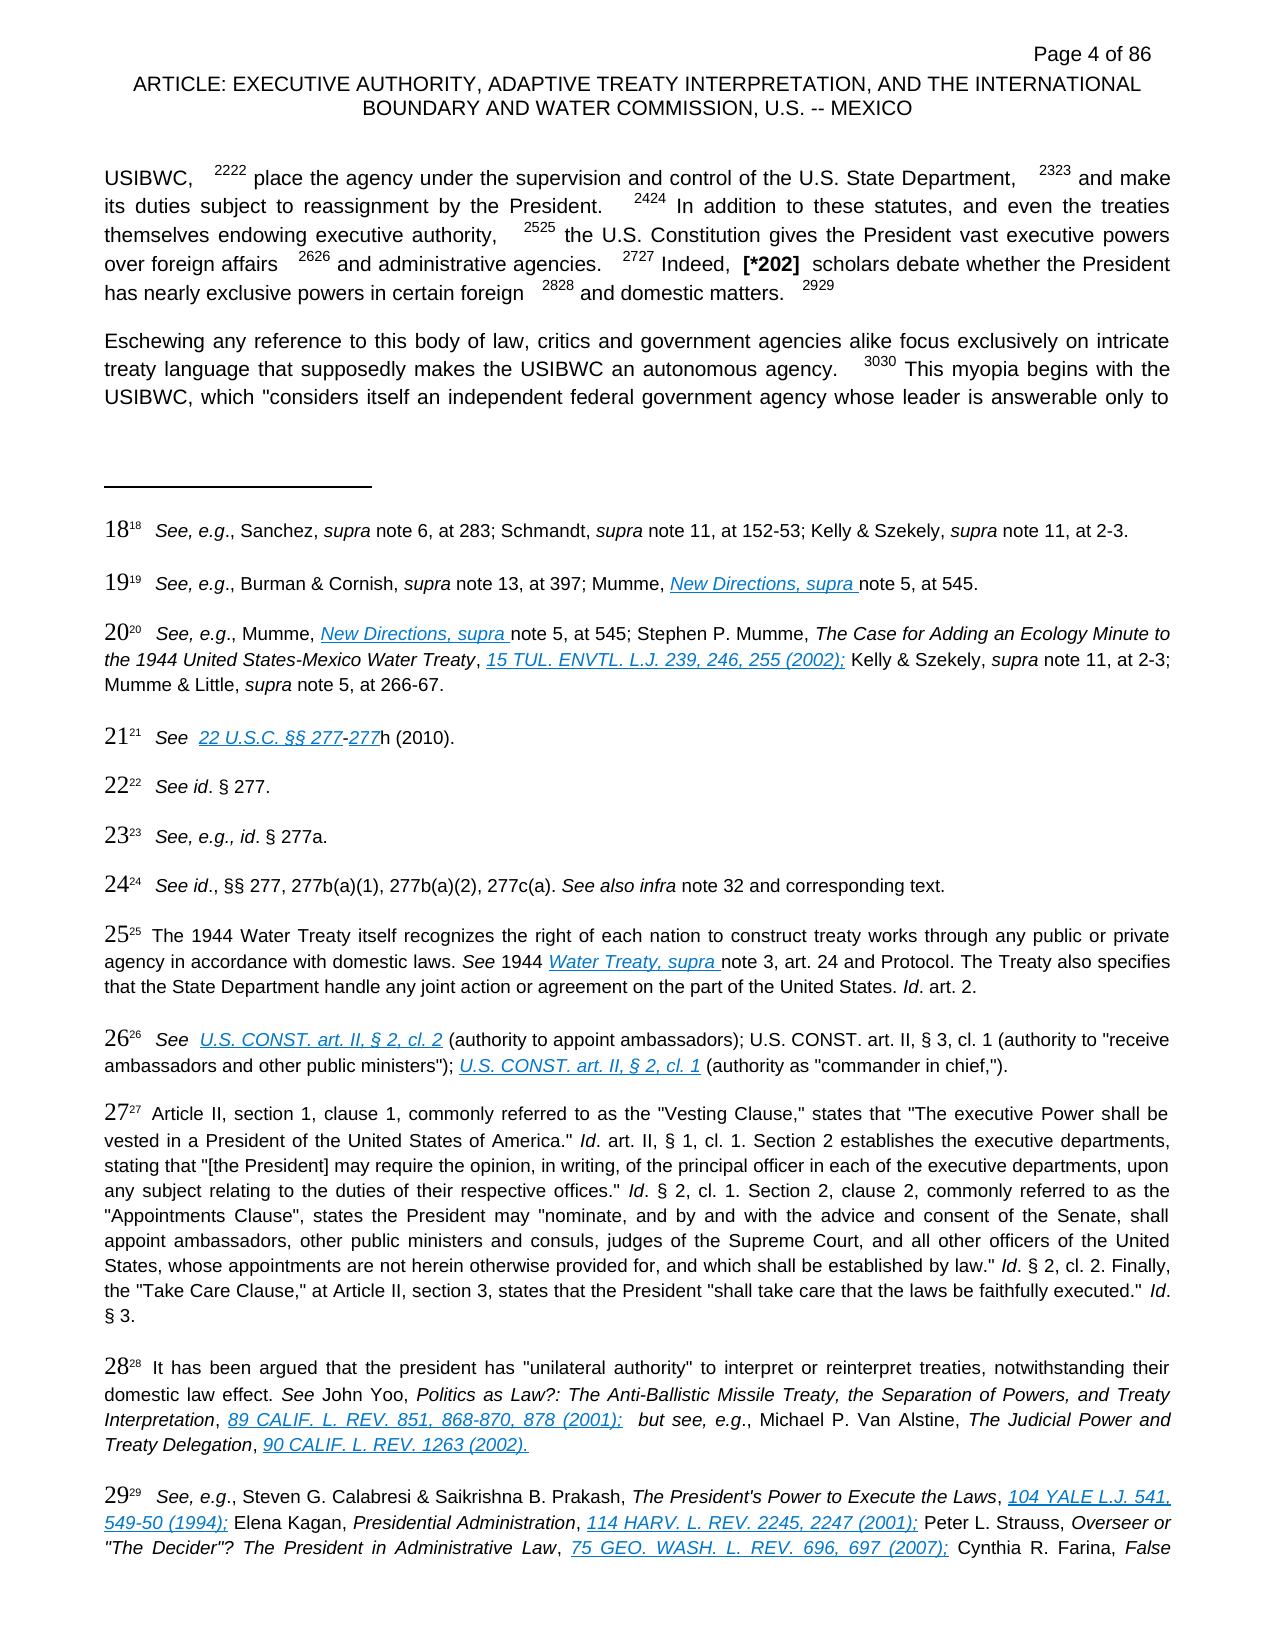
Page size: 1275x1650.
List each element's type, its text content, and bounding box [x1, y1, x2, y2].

text Eschewing any reference to this body of law, critics and government agencies alike focus exclusively on intricate treaty language that supposedly makes the USIBWC an autonomous agency. 30 This myopia begins with the USIBWC, which "considers itself an independent federal government agency whose leader is answerable only to the President." 31 Even the IBWC website, which provides the full text of the boundary and water treaties and hundreds of additional international agreements, somehow avoids any mention of statutory authority. 32 [104, 326, 1171, 409]
text Notwithstanding this crescendo of criticism, the IBWC literature is strangely devoid of reference to U.S. domestic law, including statutes that implement the boundary and water treaties, 21 serve as the enabling legislation of the USIBWC, 22 place the agency under the supervision and control of the U.S. State Department, 23 and make its duties subject to reassignment by the President. 24 In addition to these statutes, and even the treaties themselves endowing executive authority, 25 the U.S. Constitution gives the President vast executive powers over foreign affairs 26 and administrative agencies. 27 Indeed, [*202] scholars debate whether the President has nearly exclusive powers in certain foreign 28 and domestic matters. 29 [104, 161, 1171, 305]
